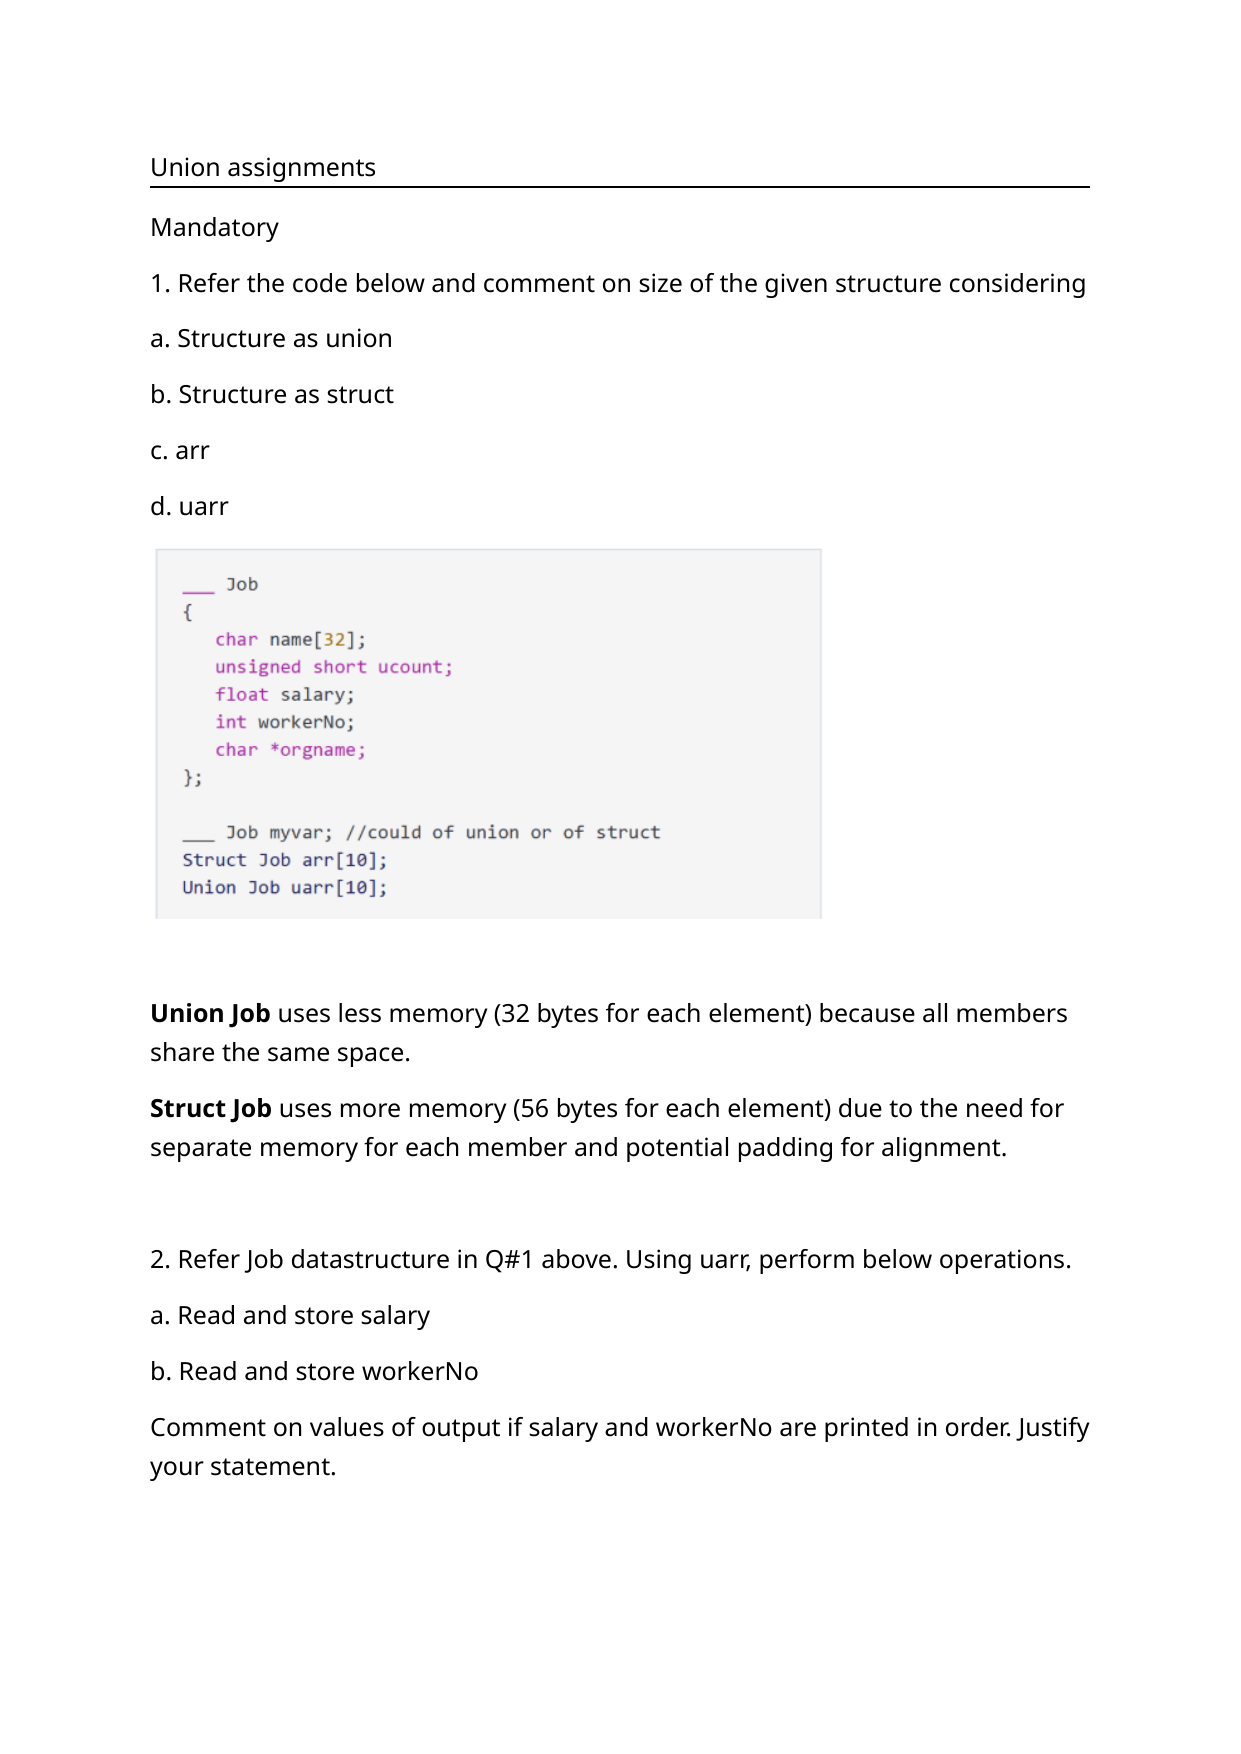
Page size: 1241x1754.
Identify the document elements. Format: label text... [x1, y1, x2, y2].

text d. uarr [150, 489, 1090, 523]
text Comment on values of output if salary and workerNo are printed in order. Justify your statement. [150, 1409, 1090, 1482]
text Union Job uses less memory (32 bytes for each element) because all members share the same space. [150, 996, 1090, 1069]
text Struct Job uses more memory (56 bytes for each element) due to the need for separate memory for each member and potential padding for alignment. [150, 1091, 1090, 1164]
text b. Read and store workerNo [150, 1353, 1090, 1387]
text 2. Refer Job datastructure in Q#1 above. Using uarr, perform below operations. [150, 1242, 1090, 1276]
text c. arr [150, 433, 1090, 467]
text a. Read and store salary [150, 1298, 1090, 1332]
text Union assignments [150, 150, 1090, 186]
text 1. Refer the code below and comment on size of the given structure considering [150, 265, 1090, 299]
text a. Structure as union [150, 321, 1090, 355]
picture [150, 544, 828, 919]
text Mandatory [150, 209, 1090, 243]
text b. Structure as struct [150, 377, 1090, 411]
